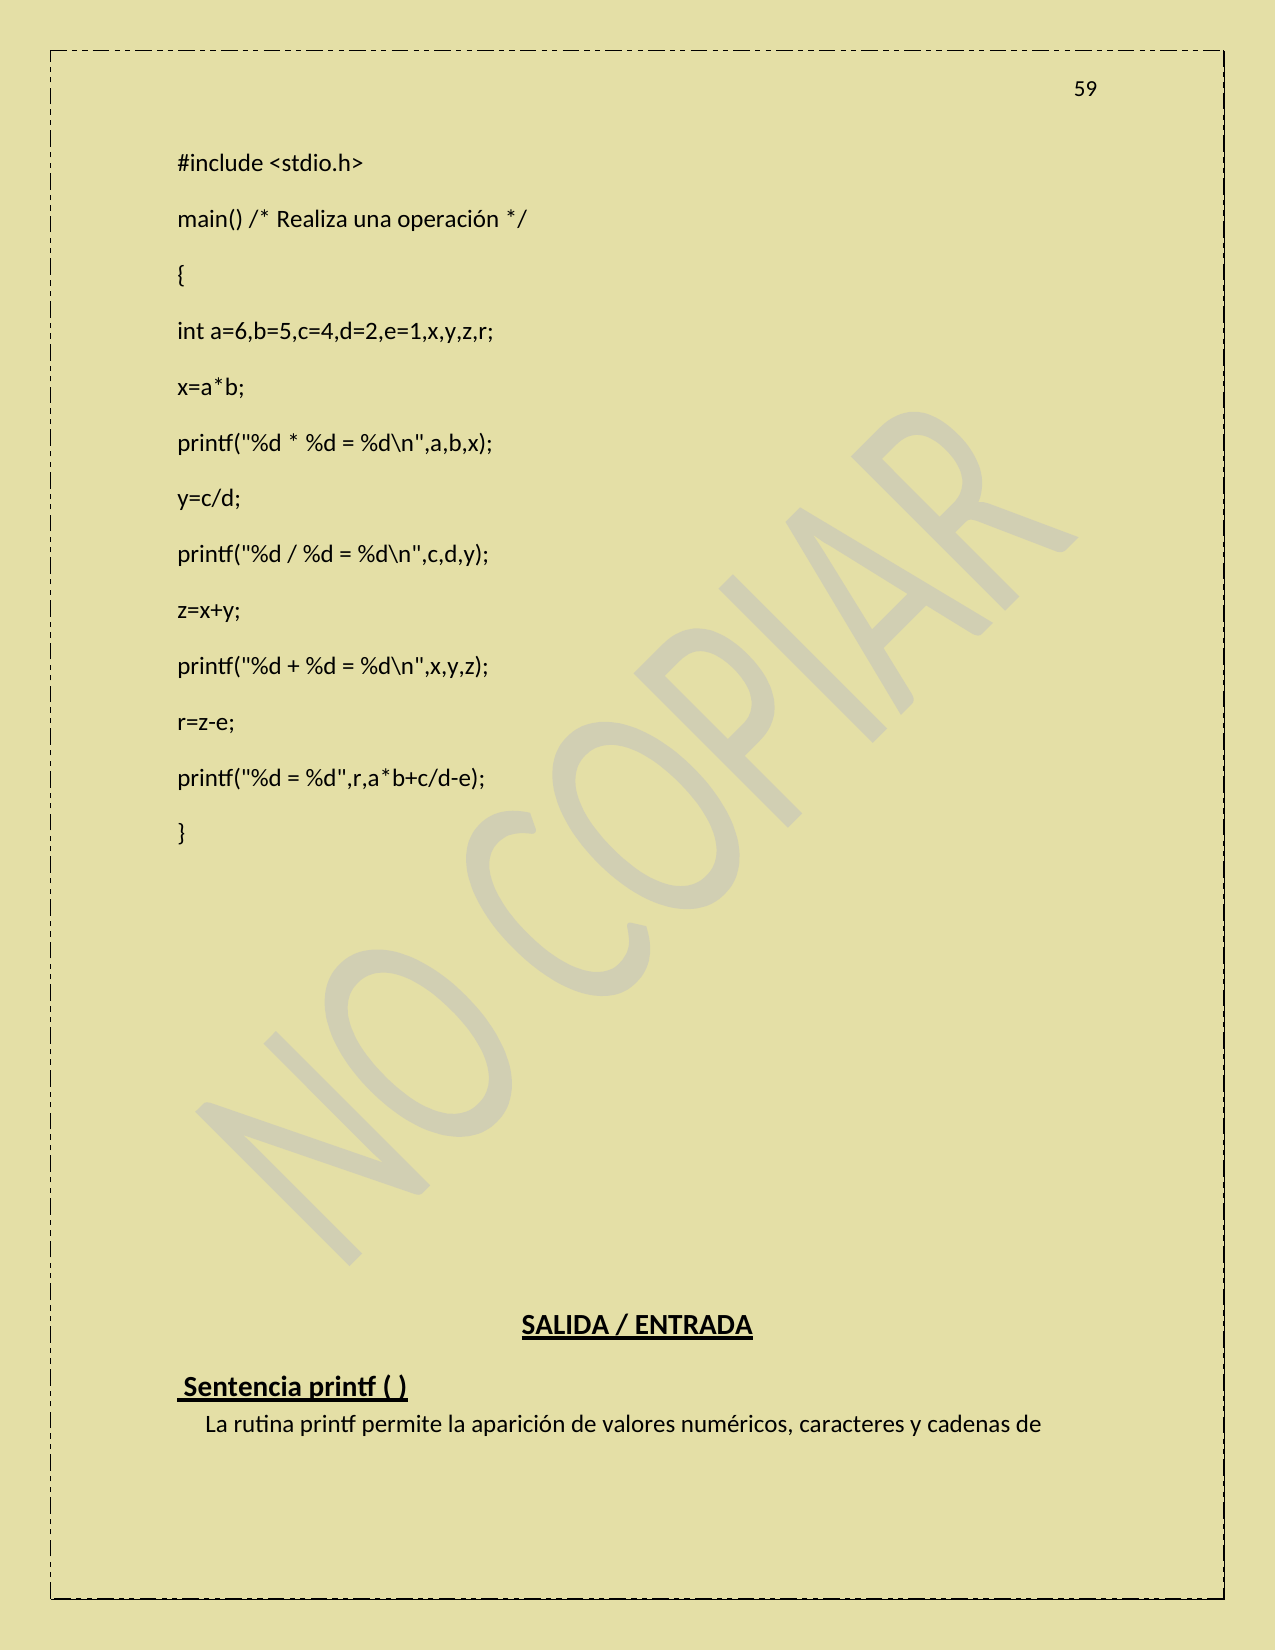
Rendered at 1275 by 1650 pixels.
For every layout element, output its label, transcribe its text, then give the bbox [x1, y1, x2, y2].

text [177, 1368, 1097, 1438]
text printf("%d + %d = %d\n",x,y,z); [177, 650, 1097, 681]
text { [177, 259, 1097, 290]
text r=z-e; [177, 706, 1097, 736]
text printf("%d = %d",r,a*b+c/d-e); [177, 762, 1097, 792]
text printf("%d / %d = %d\n",c,d,y); [177, 538, 1097, 569]
text x=a*b; [177, 371, 1097, 401]
text int a=6,b=5,c=4,d=2,e=1,x,y,z,r; [177, 315, 1097, 346]
text SALIDA / ENTRADA [177, 1306, 1097, 1341]
text } [177, 818, 1097, 848]
text y=c/d; [177, 483, 1097, 513]
text z=x+y; [177, 594, 1097, 625]
text printf("%d * %d = %d\n",a,b,x); [177, 427, 1097, 457]
text #include <stdio.h> [177, 148, 1097, 178]
text main() /* Realiza una operación */ [177, 203, 1097, 234]
